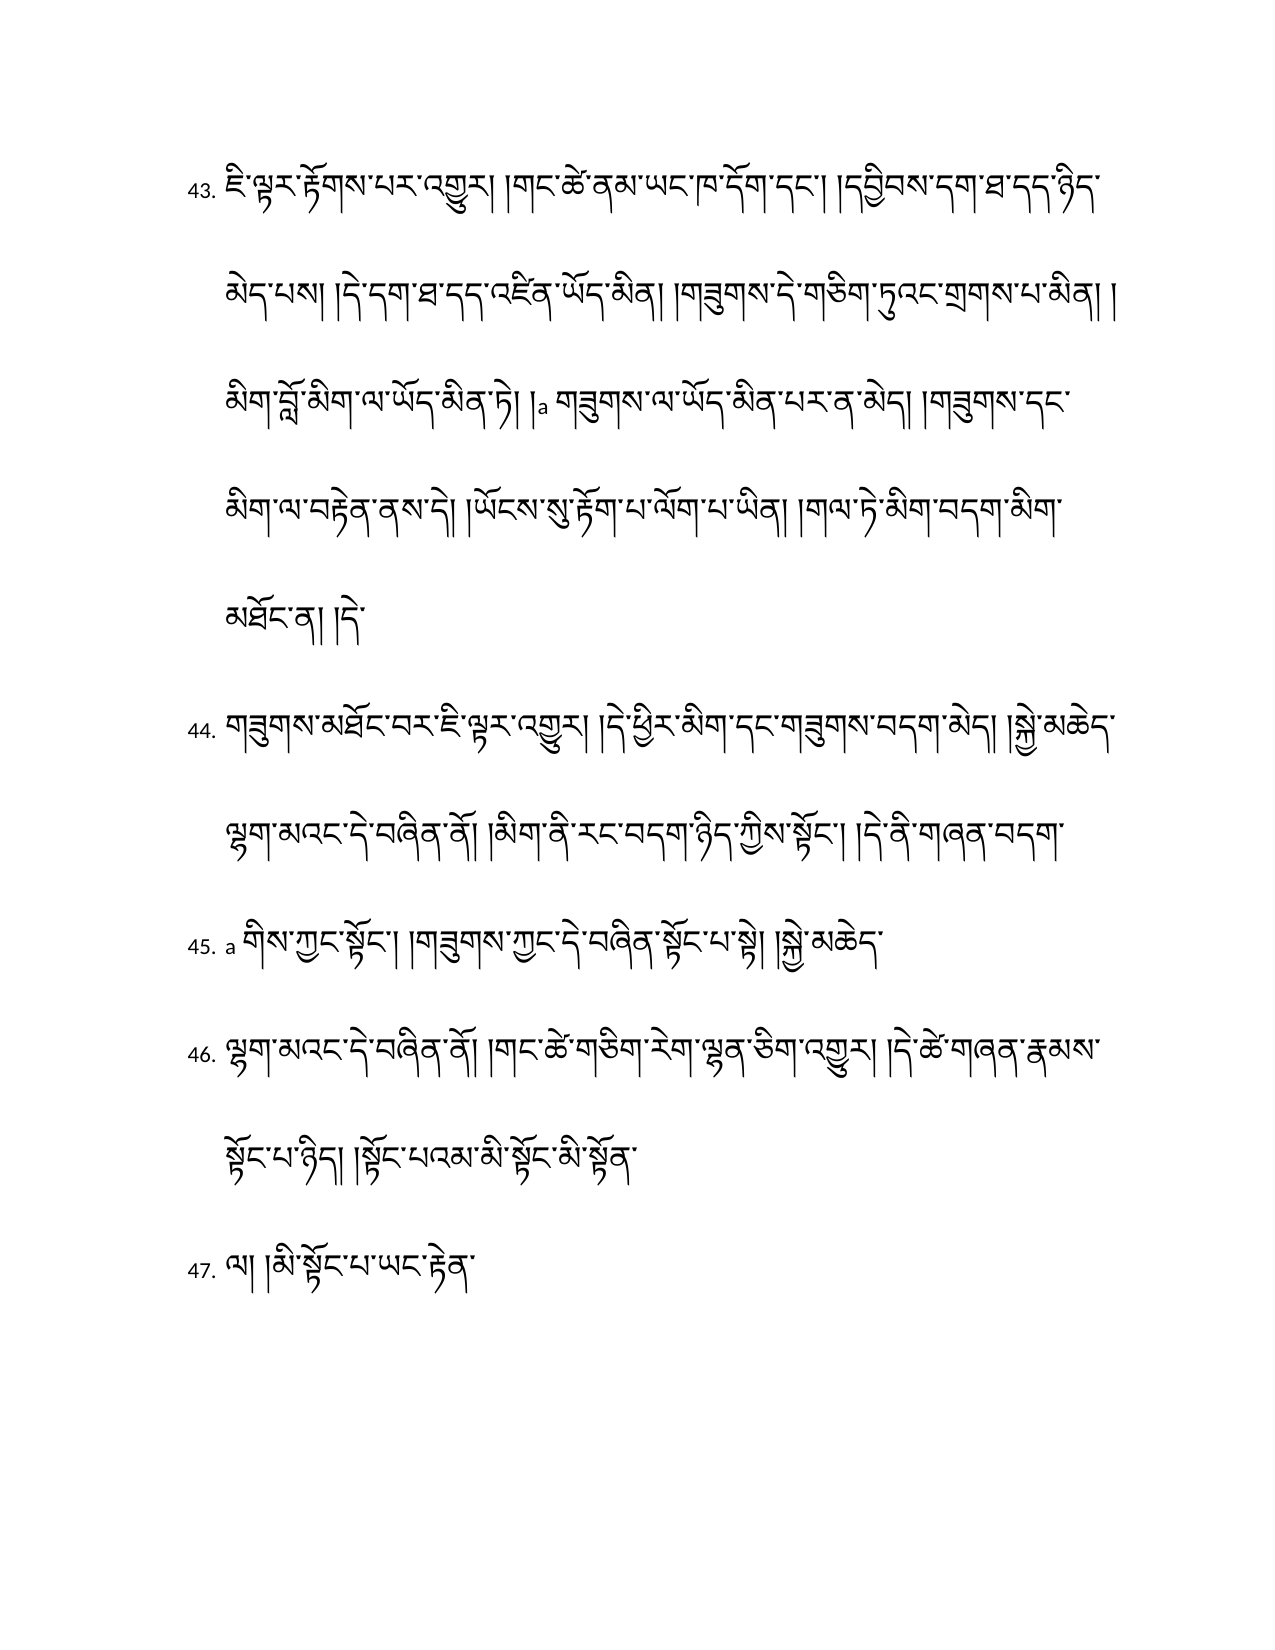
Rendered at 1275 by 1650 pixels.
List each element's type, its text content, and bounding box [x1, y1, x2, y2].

list ལྷག་མའང་དེ་བཞིན་ནོ། །གང་ཚེ་གཅིག་རེག་ལྷན་ཅིག་འགྱུར། །དེ་ཚེ་གཞན་རྣམས་སྟོང་པ་ཉིད། །སྟོང་པའམ་མི་སྟོང་མི་སྟོན་ [187, 1013, 1125, 1215]
list གཟུགས་མཐོང་བར་ཇི་ལྟར་འགྱུར། །དེ་ཕྱིར་མིག་དང་གཟུགས་བདག་མེད། །སྐྱེ་མཆེད་ལྷག་མའང་དེ་བཞིན་ནོ། །མིག་ནི་རང་བདག་ཉིད་ཀྱིས་སྟོང༌། །དེ་ནི་གཞན་བདག་ [187, 689, 1125, 891]
list ཇི་ལྟར་རྟོགས་པར་འགྱུར། །གང་ཚེ་ནམ་ཡང་ཁ་དོག་དང༌། །དབྱིབས་དག་ཐ་དད་ཉིད་མེད་པས། །དེ་དག་ཐ་དད་འཛིན་ཡོད་མིན། །གཟུགས་དེ་གཅིག་ཏུའང་གྲགས་པ་མིན། །མིག་བློ་མིག་ལ་ཡོད་མིན་ཏེ། །aགཟུགས་ལ་ཡོད་མིན་པར་ན་མེད། །གཟུགས་དང་མིག་ལ་བརྟེན་ནས་དེ། །ཡོངས་སུ་རྟོག་པ་ལོག་པ་ཡིན། །གལ་ཏེ་མིག་བདག་མིག་མཐོང་ན། །དེ་ [187, 150, 1125, 676]
list aགིས་ཀྱང་སྟོང༌། །གཟུགས་ཀྱང་དེ་བཞིན་སྟོང་པ་སྟེ། །སྐྱེ་མཆེད་ [187, 905, 1125, 999]
list ལ། །མི་སྟོང་པ་ཡང་རྟེན་ [187, 1229, 1125, 1323]
